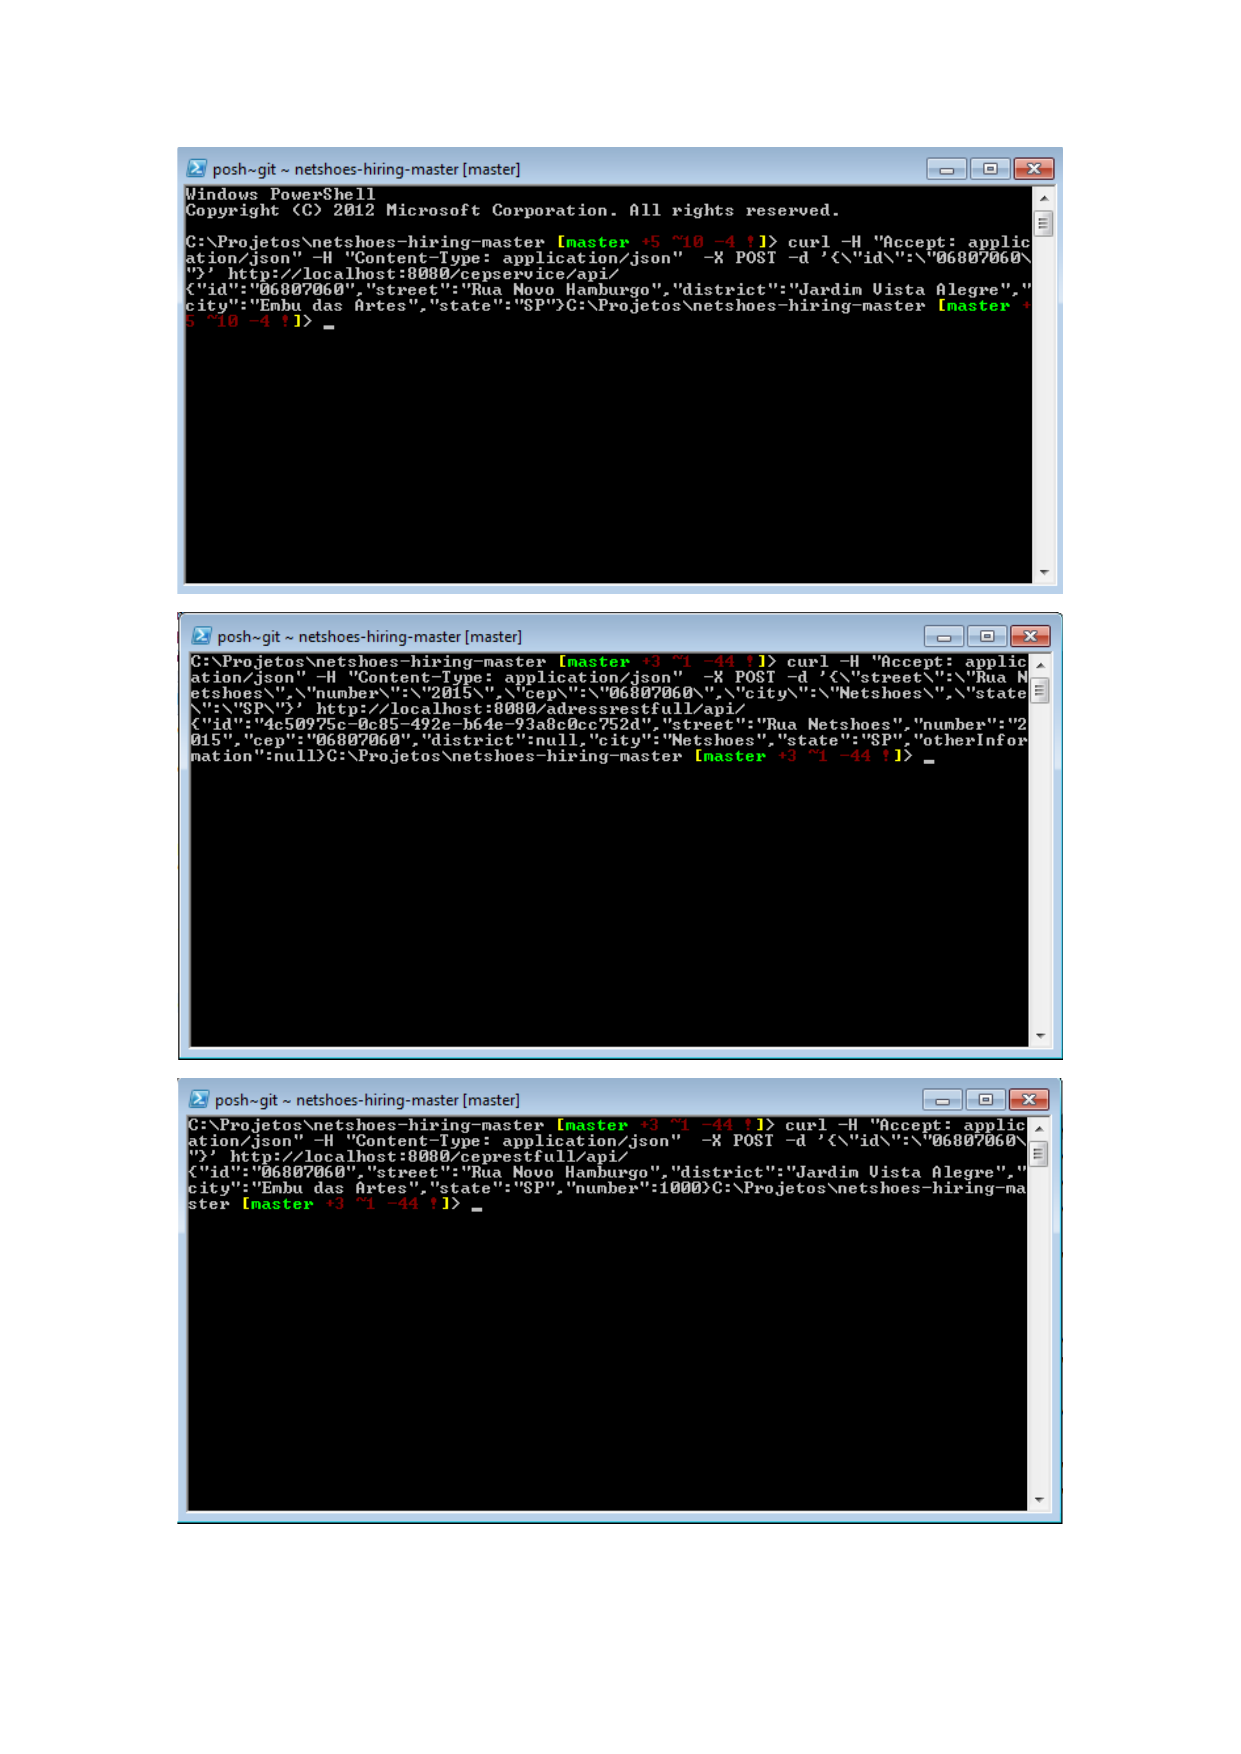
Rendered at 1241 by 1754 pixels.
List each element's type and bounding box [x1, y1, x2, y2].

picture [177, 1078, 1063, 1524]
picture [177, 612, 1063, 1060]
picture [177, 147, 1063, 594]
